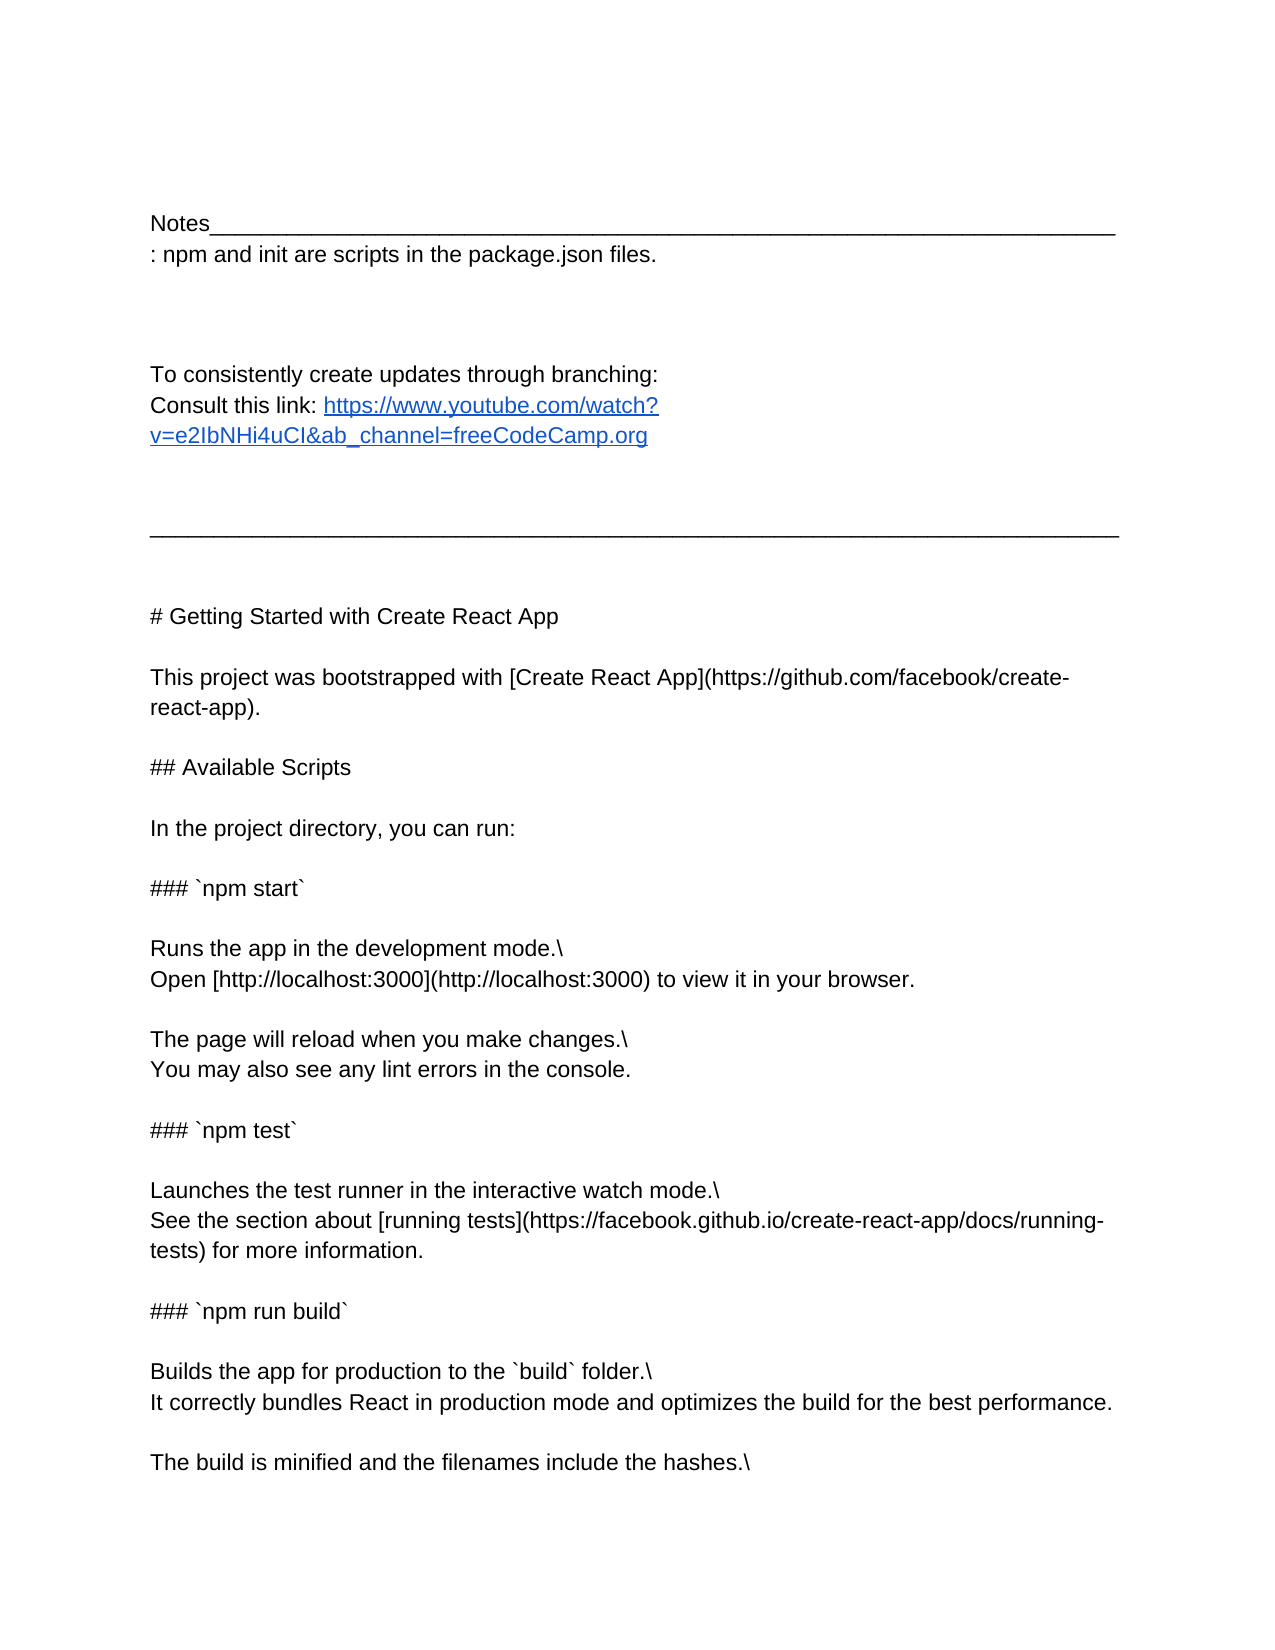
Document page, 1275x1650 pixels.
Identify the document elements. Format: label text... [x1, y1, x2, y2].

text : npm and init are scripts in the package.json files. [150, 241, 1125, 267]
text ## Available Scripts [150, 754, 1125, 781]
text ### `npm run build` [150, 1298, 1125, 1324]
text ### `npm start` [150, 875, 1125, 901]
text ____________________________________________________________________________ [150, 512, 1125, 539]
text It correctly bundles React in production mode and optimizes the build for the best performance. [150, 1388, 1125, 1415]
text ### `npm test` [150, 1117, 1125, 1143]
text Open [http://localhost:3000](http://localhost:3000) to view it in your browser. [150, 966, 1125, 992]
text In the project directory, you can run: [150, 814, 1125, 841]
text Consult this link: https://www.youtube.com/watch?v=e2IbNHi4uCI&ab_channel=freeCodeCamp.org [150, 392, 1125, 448]
text You may also see any lint errors in the console. [150, 1056, 1125, 1083]
text The page will reload when you make changes.\ [150, 1026, 1125, 1052]
text Notes_______________________________________________________________________ [150, 210, 1125, 237]
text # Getting Started with Create React App [150, 603, 1125, 629]
text This project was bootstrapped with [Create React App](https://github.com/facebook/create-react-app). [150, 663, 1125, 720]
text Launches the test runner in the interactive watch mode.\ [150, 1177, 1125, 1203]
text To consistently create updates through branching: [150, 361, 1125, 388]
text Runs the app in the development mode.\ [150, 935, 1125, 962]
text See the section about [running tests](https://facebook.github.io/create-react-app/docs/running-tests) for more information. [150, 1207, 1125, 1264]
text The build is minified and the filenames include the hashes.\ [150, 1449, 1125, 1475]
text Builds the app for production to the `build` folder.\ [150, 1358, 1125, 1385]
